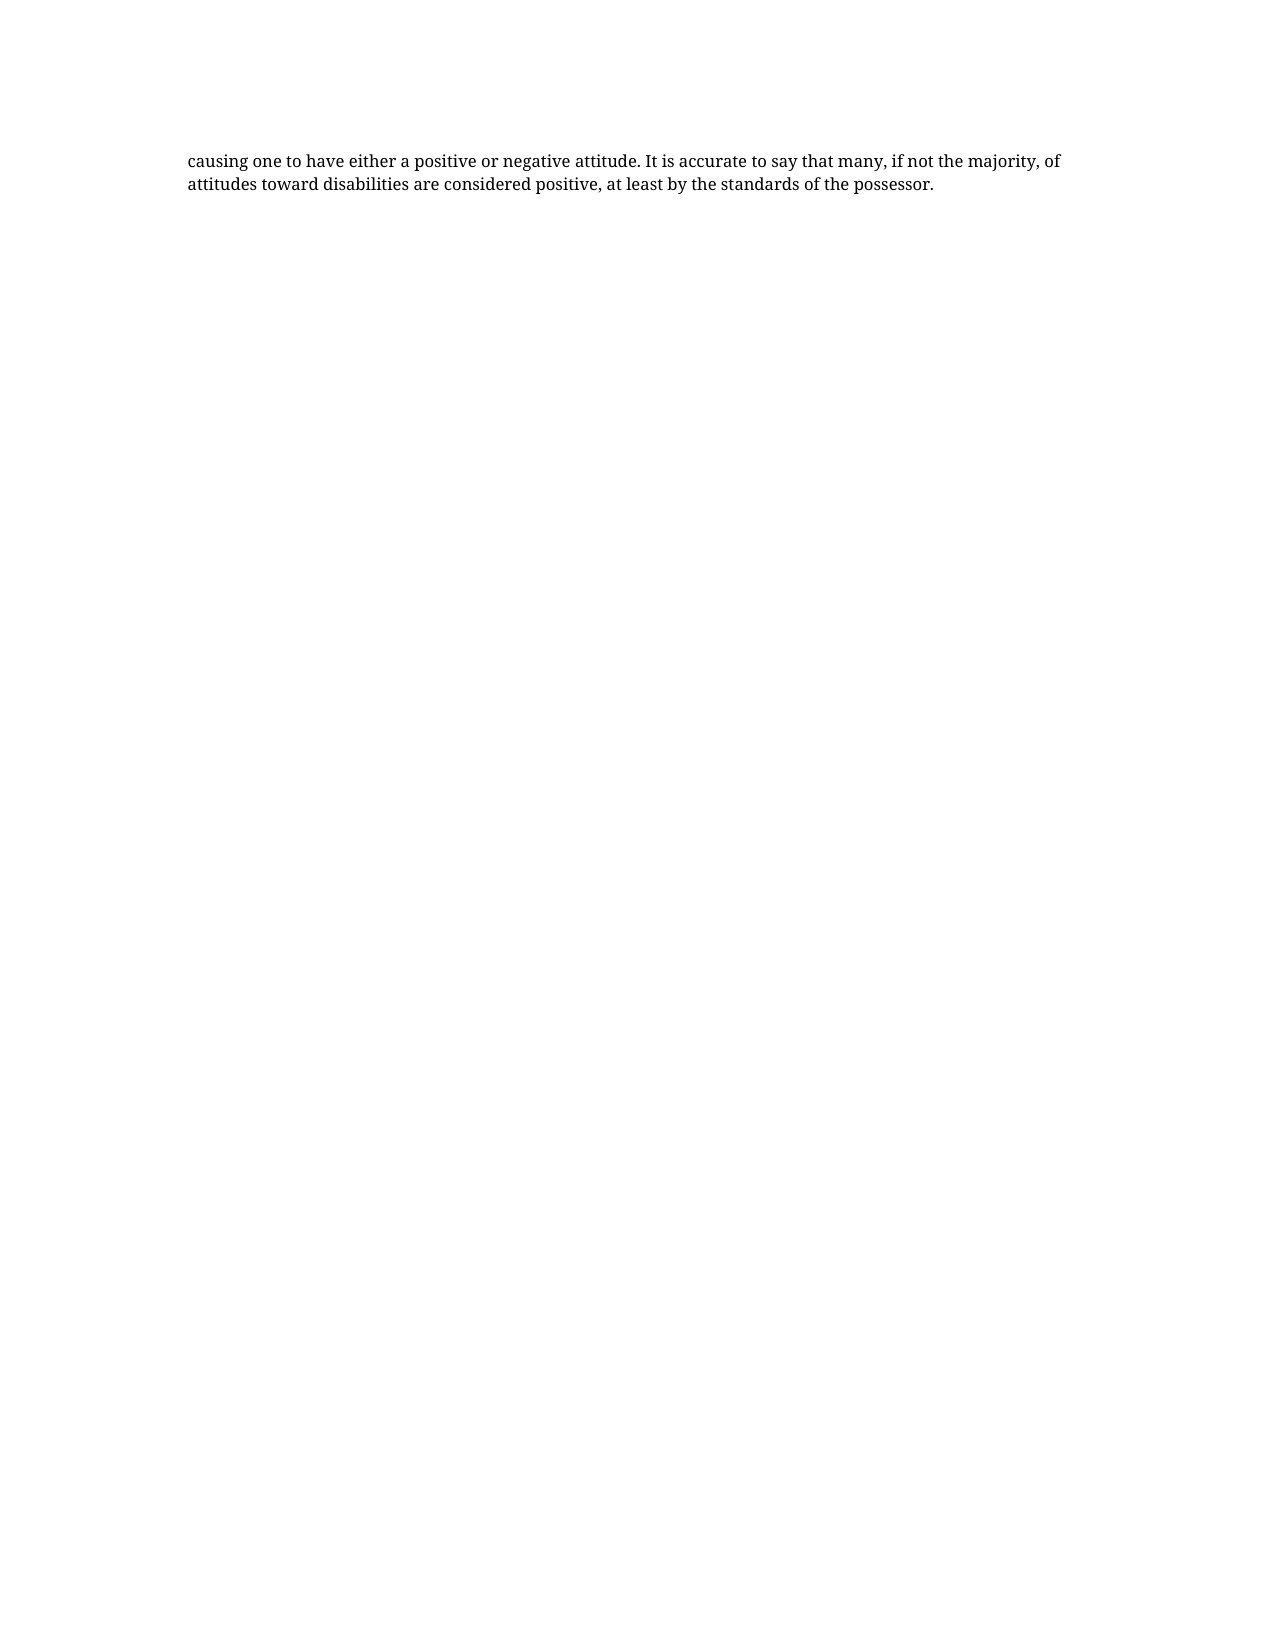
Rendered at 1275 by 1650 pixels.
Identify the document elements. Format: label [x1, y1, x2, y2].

text [187, 150, 1087, 195]
